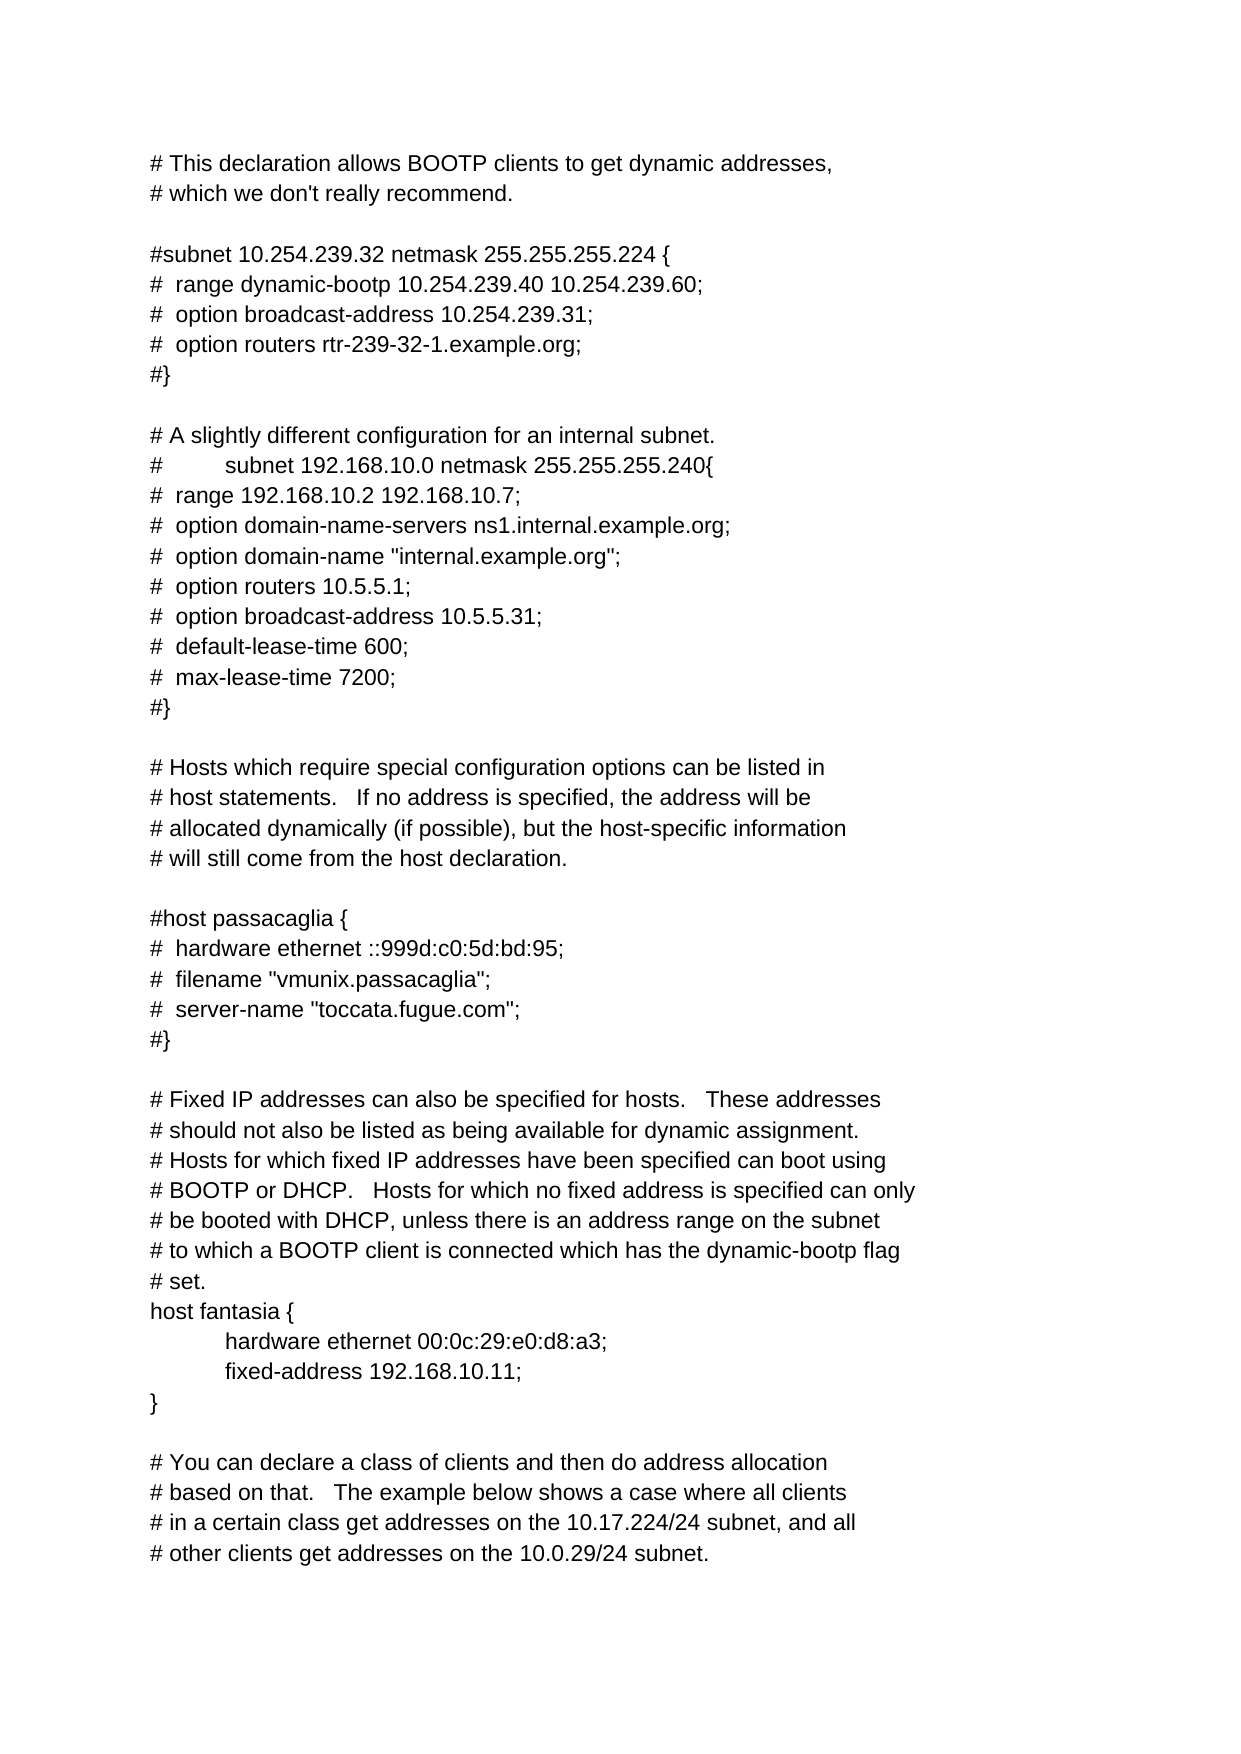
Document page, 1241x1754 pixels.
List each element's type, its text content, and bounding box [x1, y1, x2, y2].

text # option routers rtr-239-32-1.example.org; [150, 331, 1090, 358]
text #} [150, 694, 1090, 720]
text fixed-address 192.168.10.11; [150, 1358, 1090, 1385]
text # range dynamic-bootp 10.254.239.40 10.254.239.60; [150, 271, 1090, 297]
text # option domain-name "internal.example.org"; [150, 543, 1090, 569]
text # Hosts which require special configuration options can be listed in [150, 754, 1090, 781]
text # BOOTP or DHCP. Hosts for which no fixed address is specified can only [150, 1177, 1090, 1203]
text #subnet 10.254.239.32 netmask 255.255.255.224 { [150, 241, 1090, 267]
text # option domain-name-servers ns1.internal.example.org; [150, 512, 1090, 539]
text # server-name "toccata.fugue.com"; [150, 996, 1090, 1022]
text # A slightly different configuration for an internal subnet. [150, 422, 1090, 448]
text # Hosts for which fixed IP addresses have been specified can boot using [150, 1147, 1090, 1173]
text # range 192.168.10.2 192.168.10.7; [150, 482, 1090, 509]
text #} [150, 1026, 1090, 1052]
text #host passacaglia { [150, 905, 1090, 932]
text # option broadcast-address 10.5.5.31; [150, 603, 1090, 629]
text # Fixed IP addresses can also be specified for hosts. These addresses [150, 1086, 1090, 1113]
text # which we don't really recommend. [150, 180, 1090, 207]
text # option routers 10.5.5.1; [150, 573, 1090, 599]
text # max-lease-time 7200; [150, 663, 1090, 690]
text # hardware ethernet ::999d:c0:5d:bd:95; [150, 935, 1090, 962]
text # default-lease-time 600; [150, 633, 1090, 660]
text # based on that. The example below shows a case where all clients [150, 1479, 1090, 1506]
text # set. [150, 1268, 1090, 1294]
text # will still come from the host declaration. [150, 845, 1090, 871]
text # option broadcast-address 10.254.239.31; [150, 301, 1090, 327]
text # host statements. If no address is specified, the address will be [150, 784, 1090, 811]
text # should not also be listed as being available for dynamic assignment. [150, 1117, 1090, 1143]
text # subnet 192.168.10.0 netmask 255.255.255.240{ [150, 452, 1090, 478]
text #} [150, 361, 1090, 388]
text hardware ethernet 00:0c:29:e0:d8:a3; [150, 1328, 1090, 1354]
text # other clients get addresses on the 10.0.29/24 subnet. [150, 1539, 1090, 1566]
text # filename "vmunix.passacaglia"; [150, 966, 1090, 992]
text host fantasia { [150, 1298, 1090, 1324]
text # This declaration allows BOOTP clients to get dynamic addresses, [150, 150, 1090, 176]
text # in a certain class get addresses on the 10.17.224/24 subnet, and all [150, 1509, 1090, 1536]
text # be booted with DHCP, unless there is an address range on the subnet [150, 1207, 1090, 1234]
text # allocated dynamically (if possible), but the host-specific information [150, 814, 1090, 841]
text } [150, 1388, 1090, 1415]
text # You can declare a class of clients and then do address allocation [150, 1449, 1090, 1475]
text # to which a BOOTP client is connected which has the dynamic-bootp flag [150, 1237, 1090, 1264]
